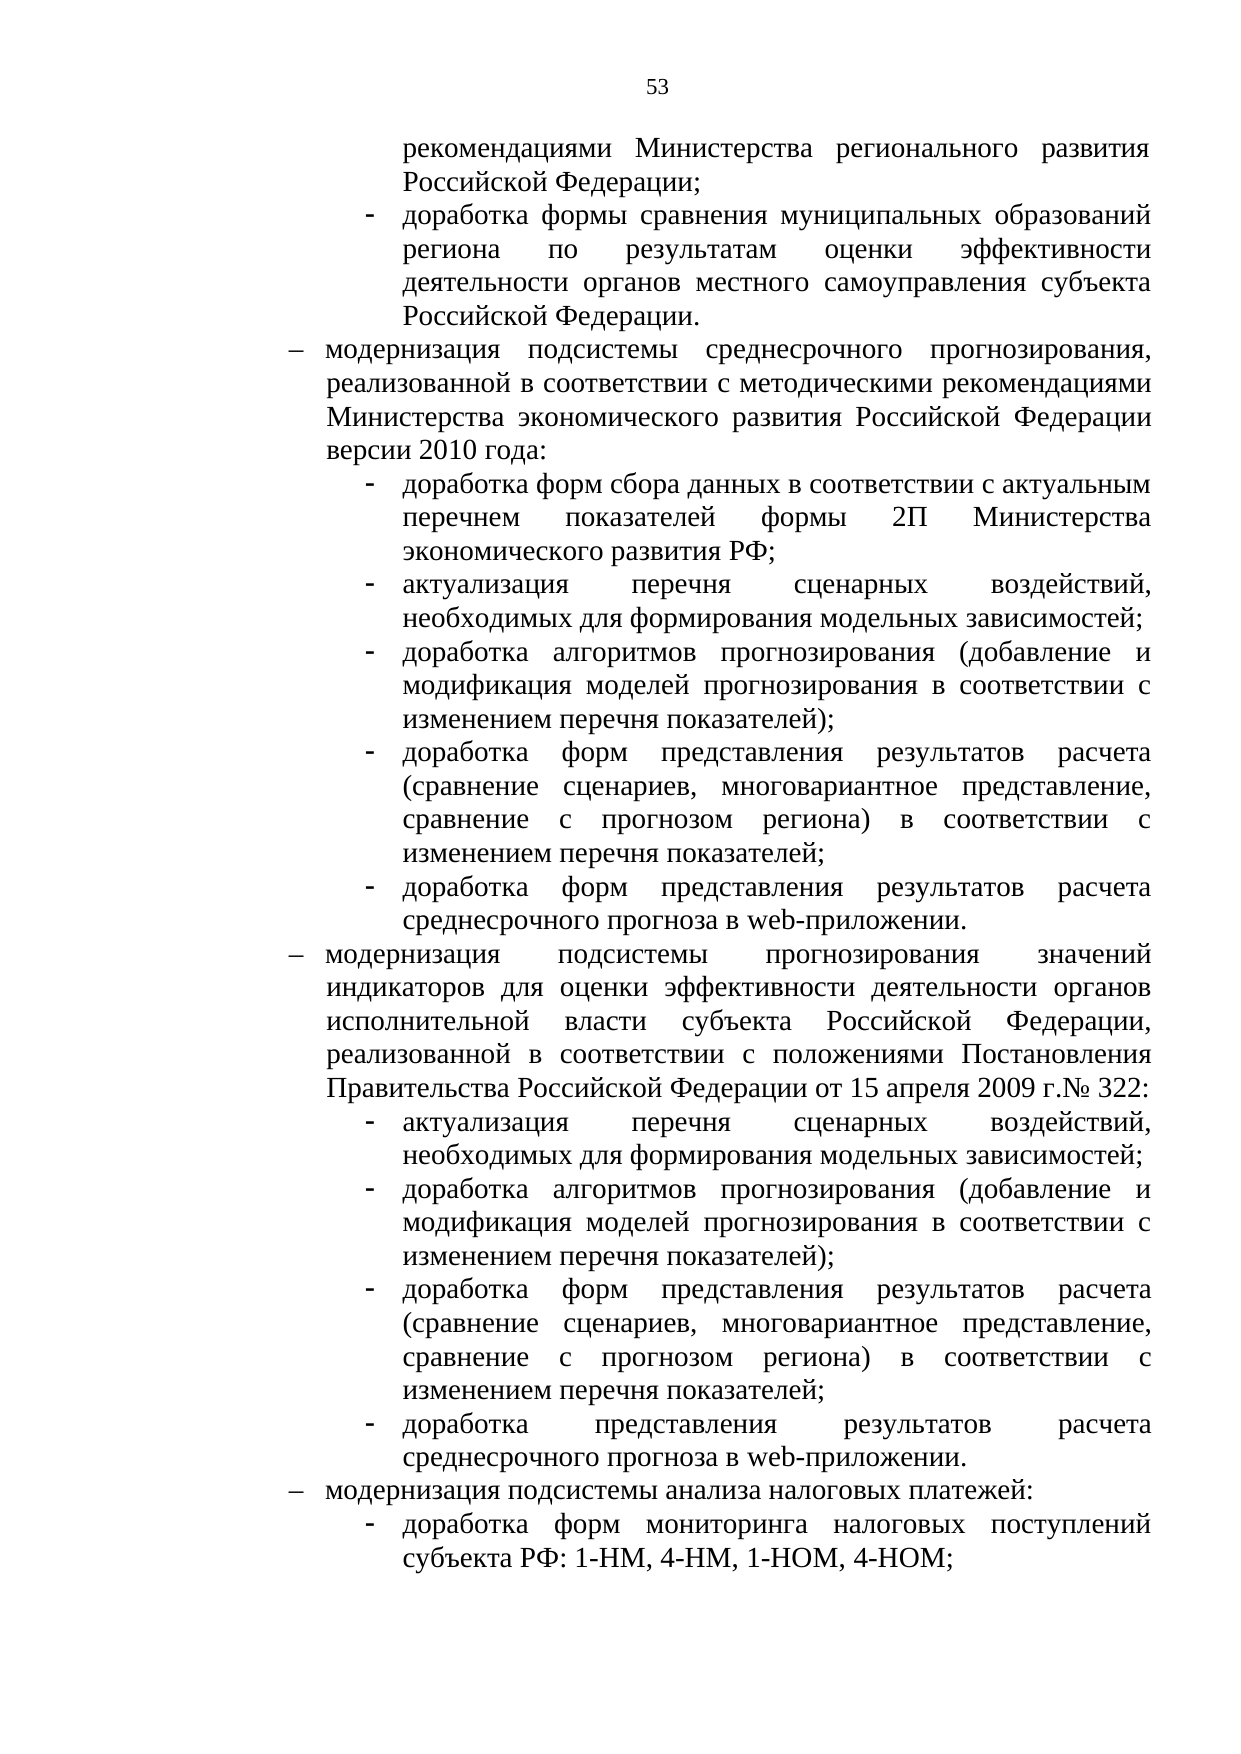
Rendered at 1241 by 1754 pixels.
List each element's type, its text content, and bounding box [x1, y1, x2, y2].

list модернизация подсистемы анализа налоговых платежей: [288, 1473, 1240, 1507]
list модернизация подсистемы прогнозирования значений индикаторов для оценки эффективности деятельности органов исполнительной власти субъекта Российской Федерации, реализованной в соответствии с положениями Постановления Правительства Российской Федерации от 15 апреля 2009 г.№ 322: [288, 936, 1152, 1104]
list актуализация перечня сценарных воздействий, необходимых для формирования модельных зависимостей; [365, 1104, 1152, 1171]
list доработка представления результатов расчета среднесрочного прогноза в web-приложении. [365, 1406, 1152, 1473]
list доработка форм представления результатов расчета среднесрочного прогноза в web-приложении. [365, 869, 1152, 936]
list актуализация перечня сценарных воздействий, необходимых для формирования модельных зависимостей; [365, 567, 1152, 634]
list доработка алгоритмов прогнозирования (добавление и модификация моделей прогнозирования в соответствии с изменением перечня показателей); [365, 1171, 1152, 1272]
list модернизация подсистемы среднесрочного прогнозирования, реализованной в соответствии с методическими рекомендациями Министерства экономического развития Российской Федерации версии 2010 года: [288, 332, 1152, 466]
list доработка форм сбора данных в соответствии с актуальным перечнем показателей формы 2П Министерства экономического развития РФ; [365, 466, 1152, 567]
text рекомендациями Министерства регионального развития Российской Федерации; [402, 130, 1152, 197]
list доработка алгоритмов прогнозирования (добавление и модификация моделей прогнозирования в соответствии с изменением перечня показателей); [365, 634, 1152, 734]
list доработка форм представления результатов расчета (сравнение сценариев, многовариантное представление, сравнение с прогнозом региона) в соответствии с изменением перечня показателей; [365, 734, 1152, 869]
list доработка формы сравнения муниципальных образований региона по результатам оценки эффективности деятельности органов местного самоуправления субъекта Российской Федерации. [365, 197, 1152, 332]
list доработка форм мониторинга налоговых поступлений субъекта РФ: 1-НМ, 4-НМ, 1-НОМ, 4-НОМ; [365, 1507, 1152, 1574]
list доработка форм представления результатов расчета (сравнение сценариев, многовариантное представление, сравнение с прогнозом региона) в соответствии с изменением перечня показателей; [365, 1272, 1152, 1406]
